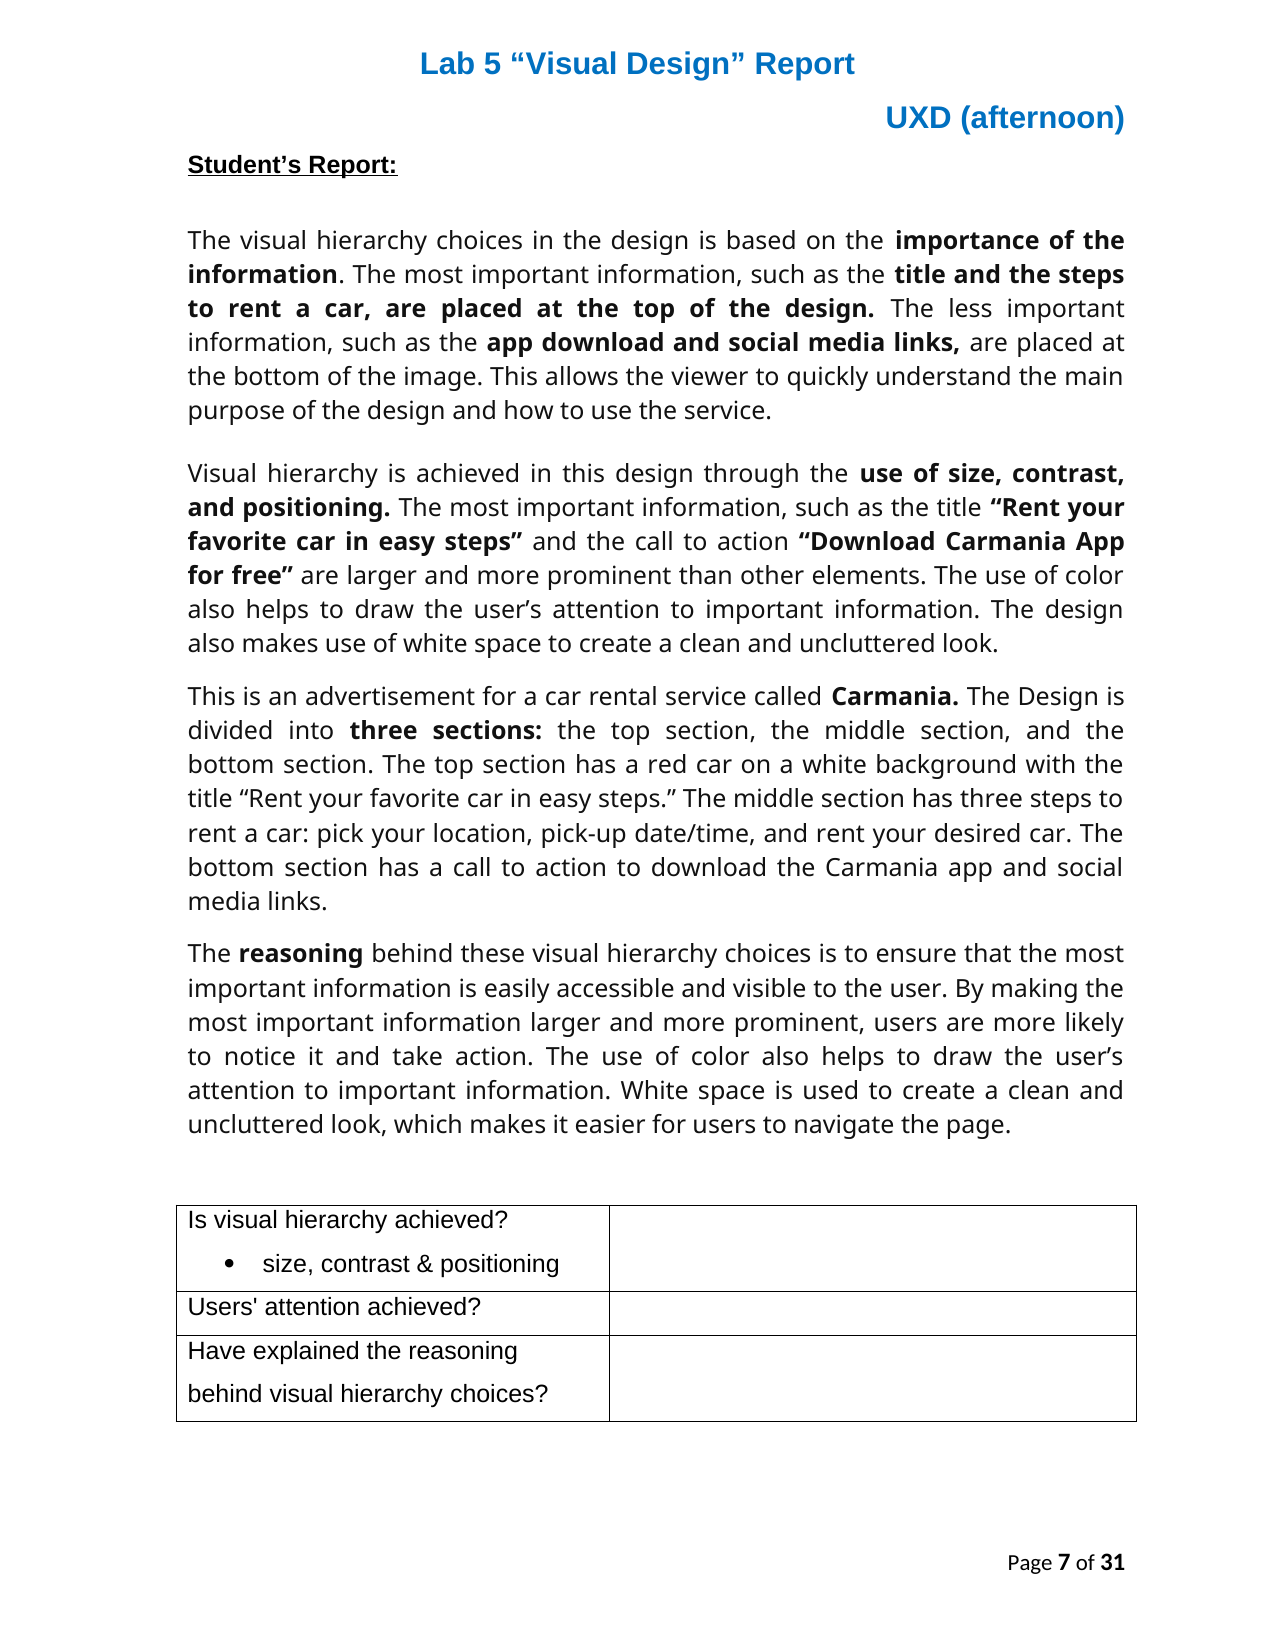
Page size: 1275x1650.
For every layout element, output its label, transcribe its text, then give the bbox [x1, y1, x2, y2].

list Student’s Report: [187, 150, 1125, 179]
table_cell Have explained the reasoning behind visual hierarchy choices? [177, 1336, 609, 1421]
text The reasoning behind these visual hierarchy choices is to ensure that the most important information is easily accessible and visible to the user. By making the most important information larger and more prominent, users are more likely to notice it and take action. The use of color also helps to draw the user’s attention to important information. White space is used to create a clean and uncluttered look, which makes it easier for users to navigate the page. [187, 936, 1125, 1141]
table_cell Users' attention achieved? [177, 1292, 609, 1335]
text The visual hierarchy choices in the design is based on the importance of the information. The most important information, such as the title and the steps to rent a car, are placed at the top of the design. The less important information, such as the app download and social media links, are placed at the bottom of the image. This allows the viewer to quickly understand the main purpose of the design and how to use the service. [187, 222, 1125, 427]
table_header [610, 1206, 1136, 1291]
table_header Is visual hierarchy achieved? size, contrast & positioning [177, 1206, 609, 1291]
table_cell [610, 1336, 1136, 1421]
text Visual hierarchy is achieved in this design through the use of size, contrast, and positioning. The most important information, such as the title “Rent your favorite car in easy steps” and the call to action “Download Carmania App for free” are larger and more prominent than other elements. The use of color also helps to draw the user’s attention to important information. The design also makes use of white space to create a clean and uncluttered look. [187, 456, 1125, 660]
table_cell [610, 1292, 1136, 1335]
text This is an advertisement for a car rental service called Carmania. The Design is divided into three sections: the top section, the middle section, and the bottom section. The top section has a red car on a white background with the title “Rent your favorite car in easy steps.” The middle section has three steps to rent a car: pick your location, pick-up date/time, and rent your desired car. The bottom section has a call to action to download the Carmania app and social media links. [187, 679, 1125, 917]
